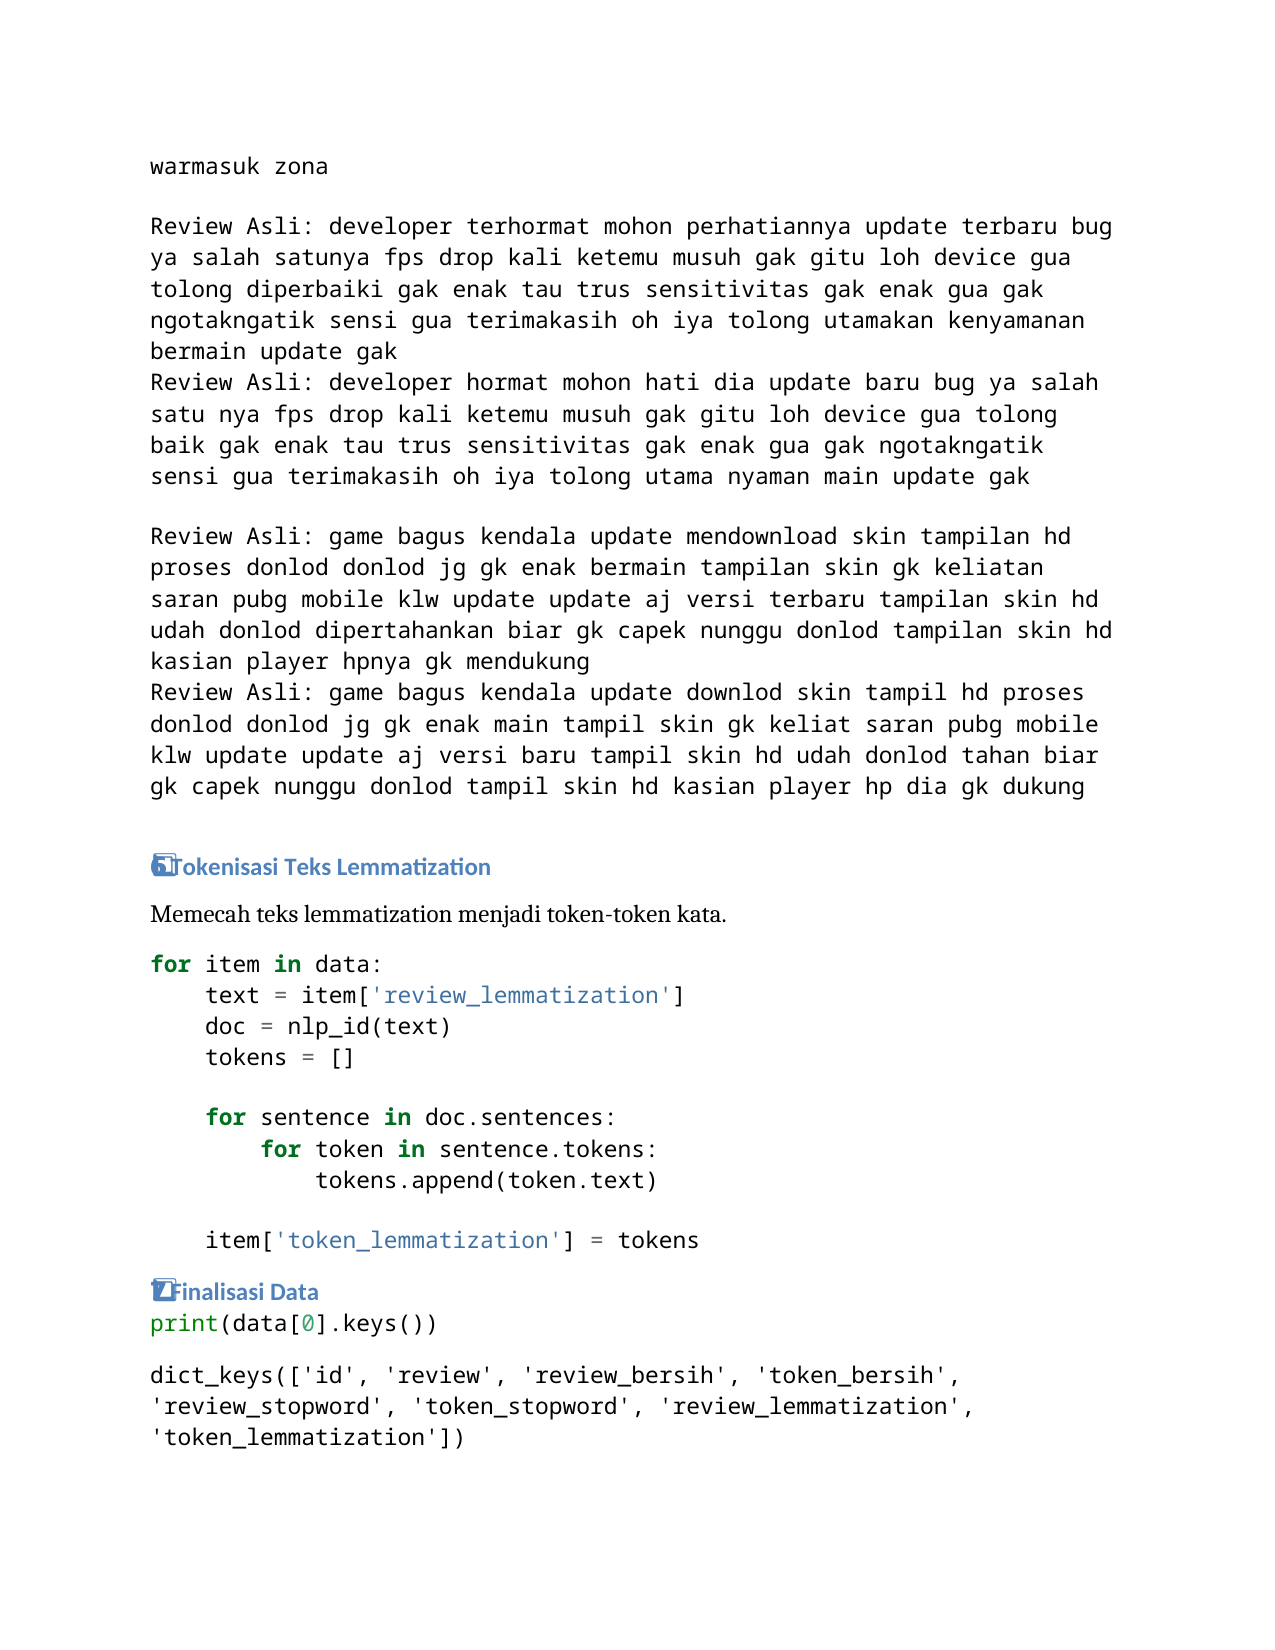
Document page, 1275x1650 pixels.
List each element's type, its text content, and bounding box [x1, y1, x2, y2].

subtitle 6️⃣ Tokenisasi Teks Lemmatization [150, 851, 1125, 881]
text Memecah teks lemmatization menjadi token-token kata. [150, 900, 1125, 929]
subtitle 7️⃣ Finalisasi Data [150, 1276, 1125, 1306]
text print(data[0].keys()) [150, 1306, 1125, 1338]
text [150, 150, 1125, 830]
text for item in data: text = item['review_lemmatization'] doc = nlp_id(text) tokens = [] for sentence in doc.sentences: for token in sentence.tokens: tokens.append(token.text) item['token_lemmatization'] = tokens [150, 948, 1125, 1255]
text dict_keys(['id', 'review', 'review_bersih', 'token_bersih', 'review_stopword', 'token_stopword', 'review_lemmatization', 'token_lemmatization']) [150, 1358, 1125, 1452]
